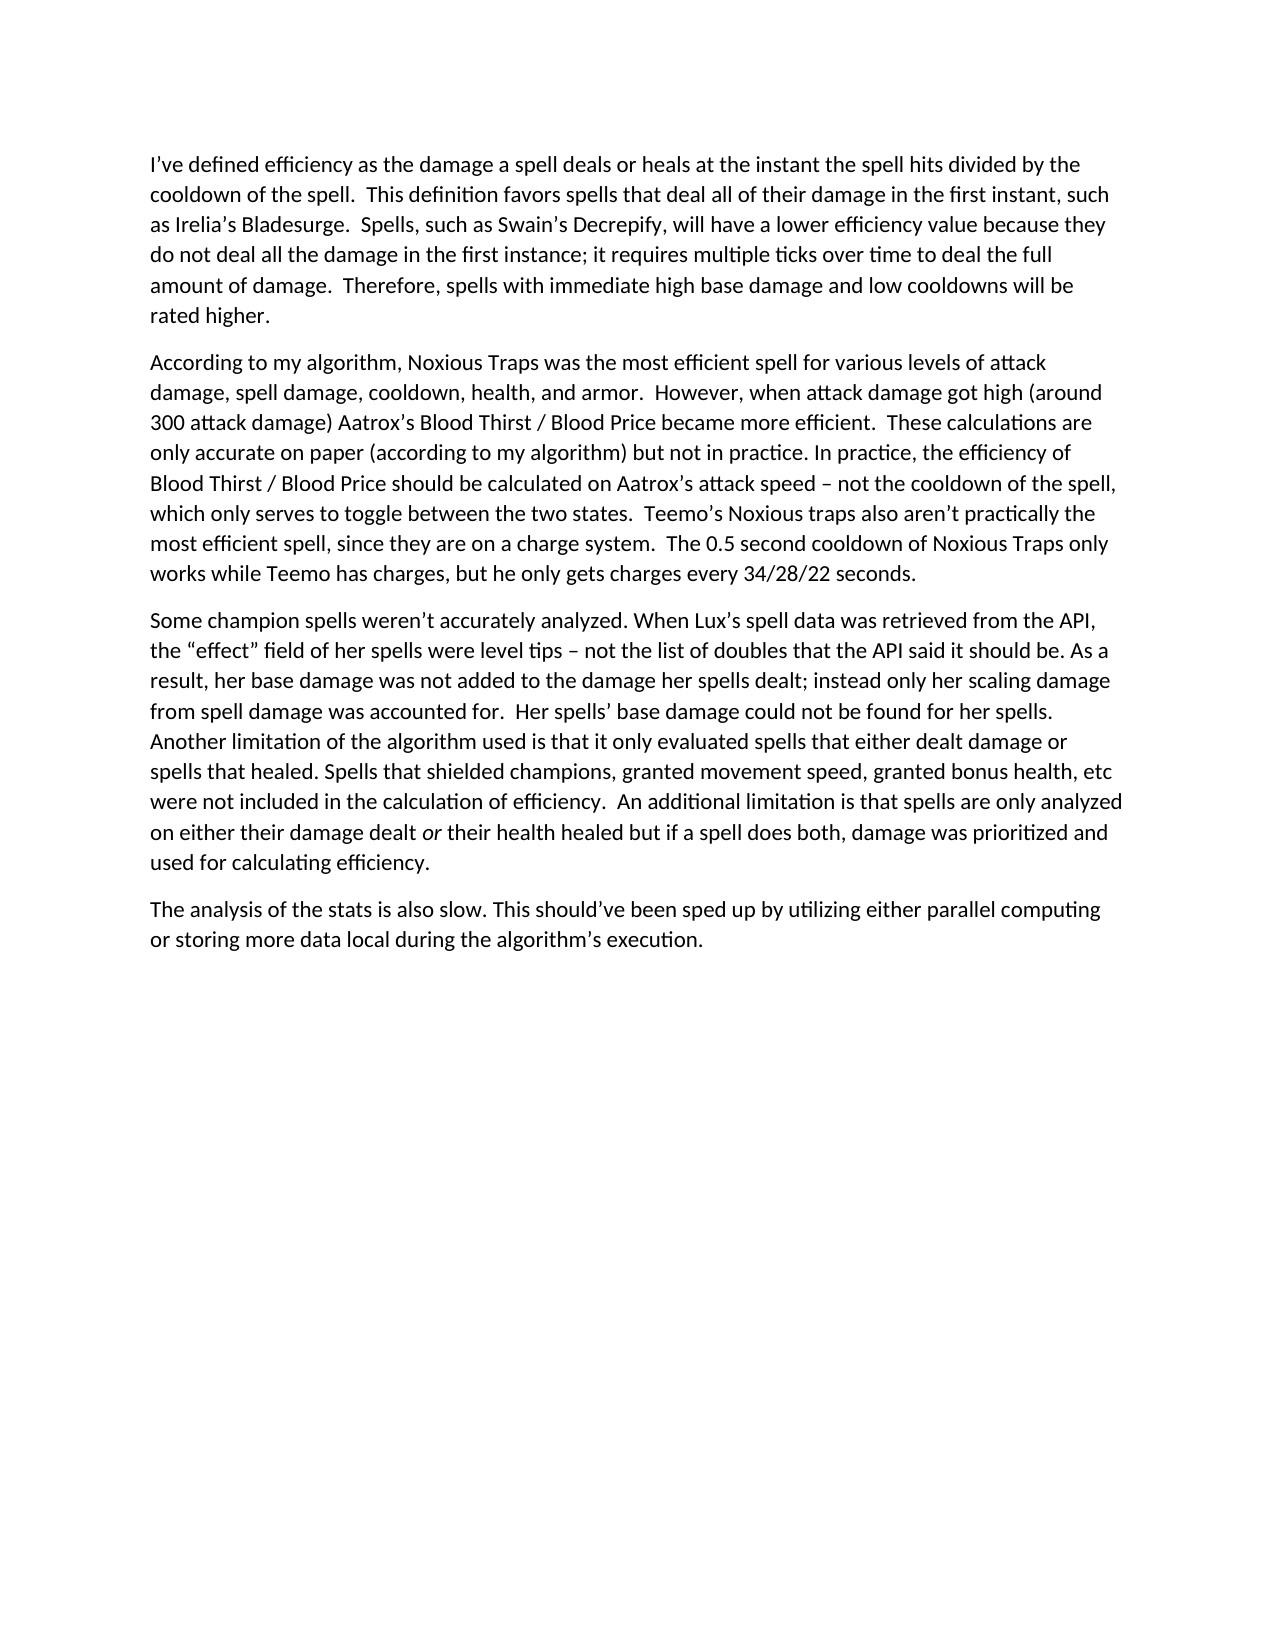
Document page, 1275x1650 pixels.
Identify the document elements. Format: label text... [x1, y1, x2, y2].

text I’ve defined efficiency as the damage a spell deals or heals at the instant the spell hits divided by the cooldown of the spell. This definition favors spells that deal all of their damage in the first instant, such as Irelia’s Bladesurge. Spells, such as Swain’s Decrepify, will have a lower efficiency value because they do not deal all the damage in the first instance; it requires multiple ticks over time to deal the full amount of damage. Therefore, spells with immediate high base damage and low cooldowns will be rated higher. [150, 150, 1125, 329]
text According to my algorithm, Noxious Traps was the most efficient spell for various levels of attack damage, spell damage, cooldown, health, and armor. However, when attack damage got high (around 300 attack damage) Aatrox’s Blood Thirst / Blood Price became more efficient. These calculations are only accurate on paper (according to my algorithm) but not in practice. In practice, the efficiency of Blood Thirst / Blood Price should be calculated on Aatrox’s attack speed – not the cooldown of the spell, which only serves to toggle between the two states. Teemo’s Noxious traps also aren’t practically the most efficient spell, since they are on a charge system. The 0.5 second cooldown of Noxious Traps only works while Teemo has charges, but he only gets charges every 34/28/22 seconds. [150, 348, 1125, 587]
text The analysis of the stats is also slow. This should’ve been sped up by utilizing either parallel computing or storing more data local during the algorithm’s execution. [150, 895, 1125, 953]
text Some champion spells weren’t accurately analyzed. When Lux’s spell data was retrieved from the API, the “effect” field of her spells were level tips – not the list of doubles that the API said it should be. As a result, her base damage was not added to the damage her spells dealt; instead only her scaling damage from spell damage was accounted for. Her spells’ base damage could not be found for her spells. Another limitation of the algorithm used is that it only evaluated spells that either dealt damage or spells that healed. Spells that shielded champions, granted movement speed, granted bonus health, etc were not included in the calculation of efficiency. An additional limitation is that spells are only analyzed on either their damage dealt or their health healed but if a spell does both, damage was prioritized and used for calculating efficiency. [150, 606, 1125, 876]
